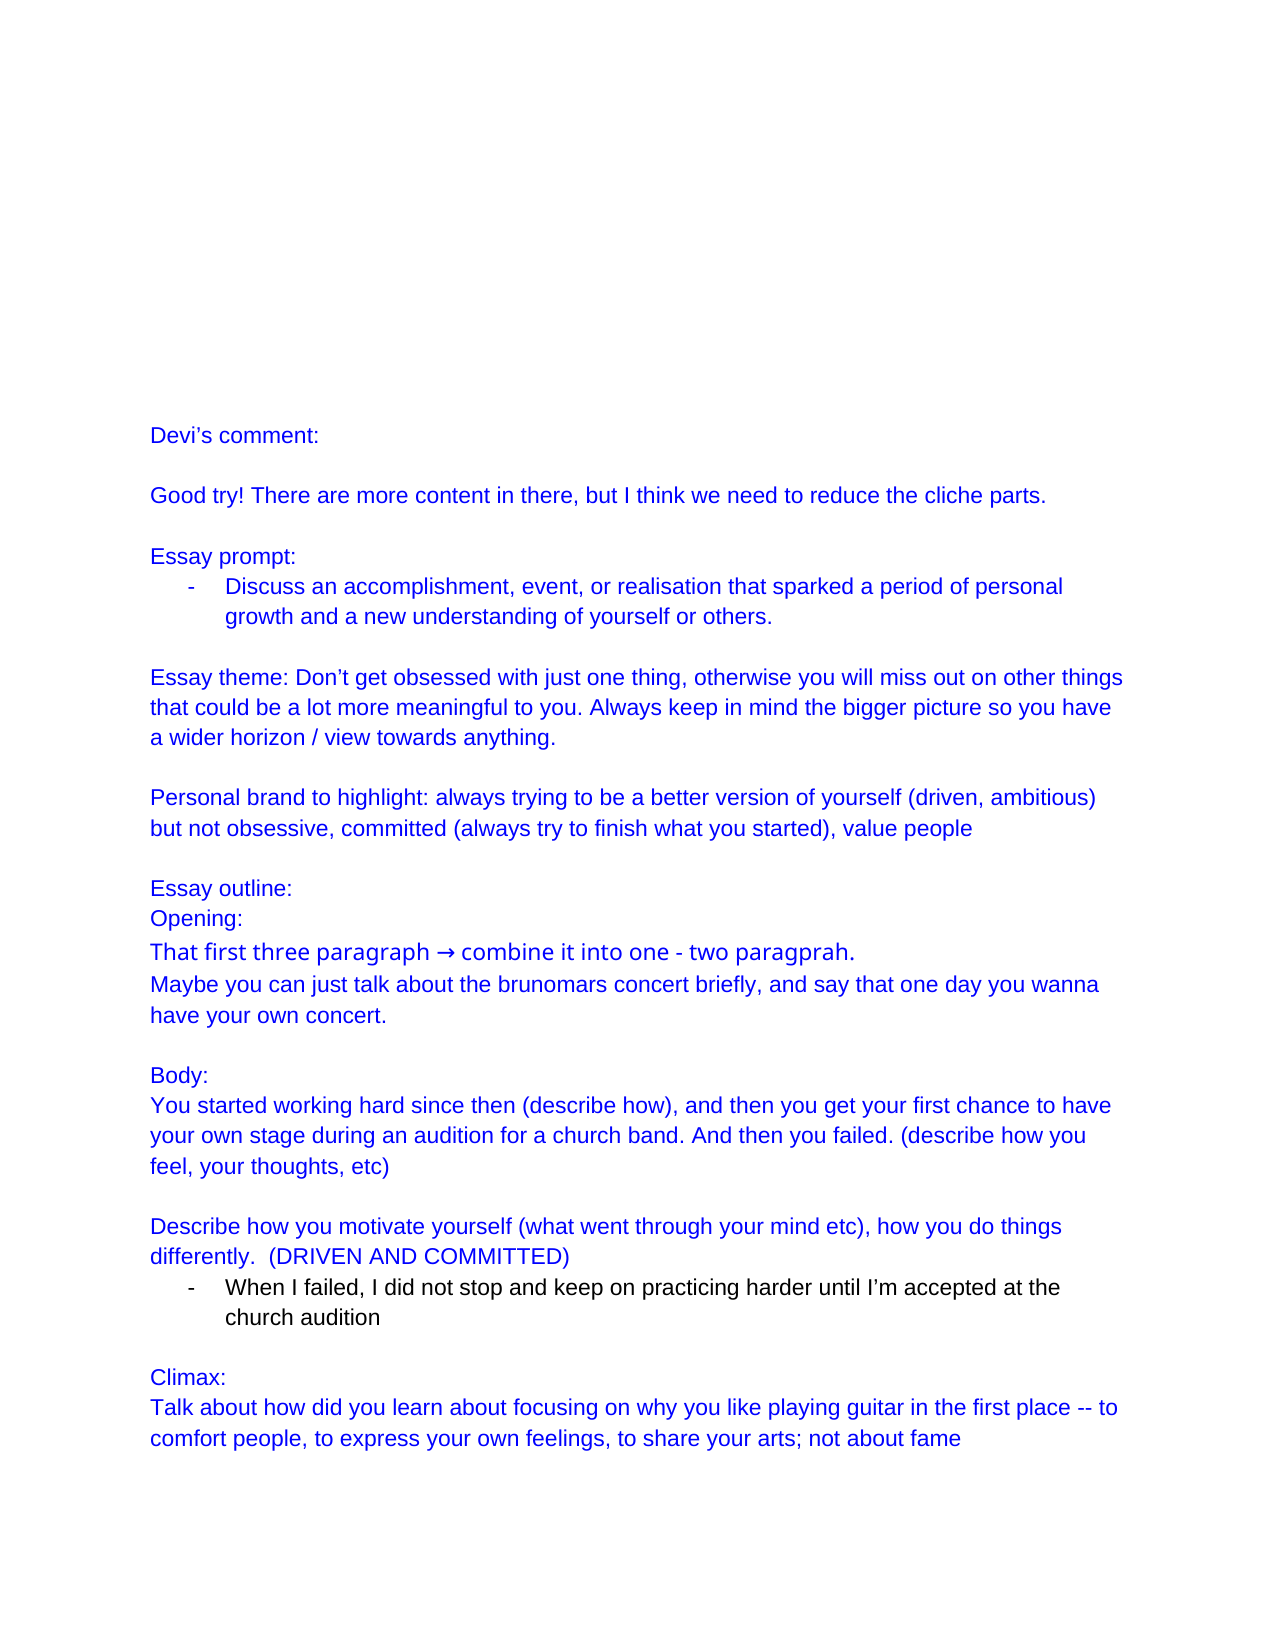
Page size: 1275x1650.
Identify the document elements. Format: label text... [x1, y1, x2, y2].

text Personal brand to highlight: always trying to be a better version of yourself (driven, ambitious) but not obsessive, committed (always try to finish what you started), value people [150, 784, 1125, 841]
list Discuss an accomplishment, event, or realisation that sparked a period of personal growth and a new understanding of yourself or others. [187, 573, 1125, 629]
text Talk about how did you learn about focusing on why you like playing guitar in the first place -- to comfort people, to express your own feelings, to share your arts; not about fame [150, 1394, 1125, 1451]
text Essay outline: [150, 875, 1125, 901]
text Describe how you motivate yourself (what went through your mind etc), how you do things differently. (DRIVEN AND COMMITTED) [150, 1213, 1125, 1269]
text Essay prompt: [150, 543, 1125, 569]
text Opening: [150, 905, 1125, 932]
text Good try! There are more content in there, but I think we need to reduce the cliche parts. [150, 482, 1125, 509]
list When I failed, I did not stop and keep on practicing harder until I’m accepted at the church audition [187, 1273, 1125, 1330]
text Essay theme: Don’t get obsessed with just one thing, otherwise you will miss out on other things that could be a lot more meaningful to you. Always keep in mind the bigger picture so you have a wider horizon / view towards anything. [150, 663, 1125, 750]
text That first three paragraph → combine it into one - two paragprah. [150, 935, 1125, 967]
text You started working hard since then (describe how), and then you get your first chance to have your own stage during an audition for a church band. And then you failed. (describe how you feel, your thoughts, etc) [150, 1092, 1125, 1179]
text Body: [150, 1062, 1125, 1088]
text Climax: [150, 1364, 1125, 1390]
text Devi’s comment: [150, 422, 1125, 448]
text Maybe you can just talk about the brunomars concert briefly, and say that one day you wanna have your own concert. [150, 971, 1125, 1028]
